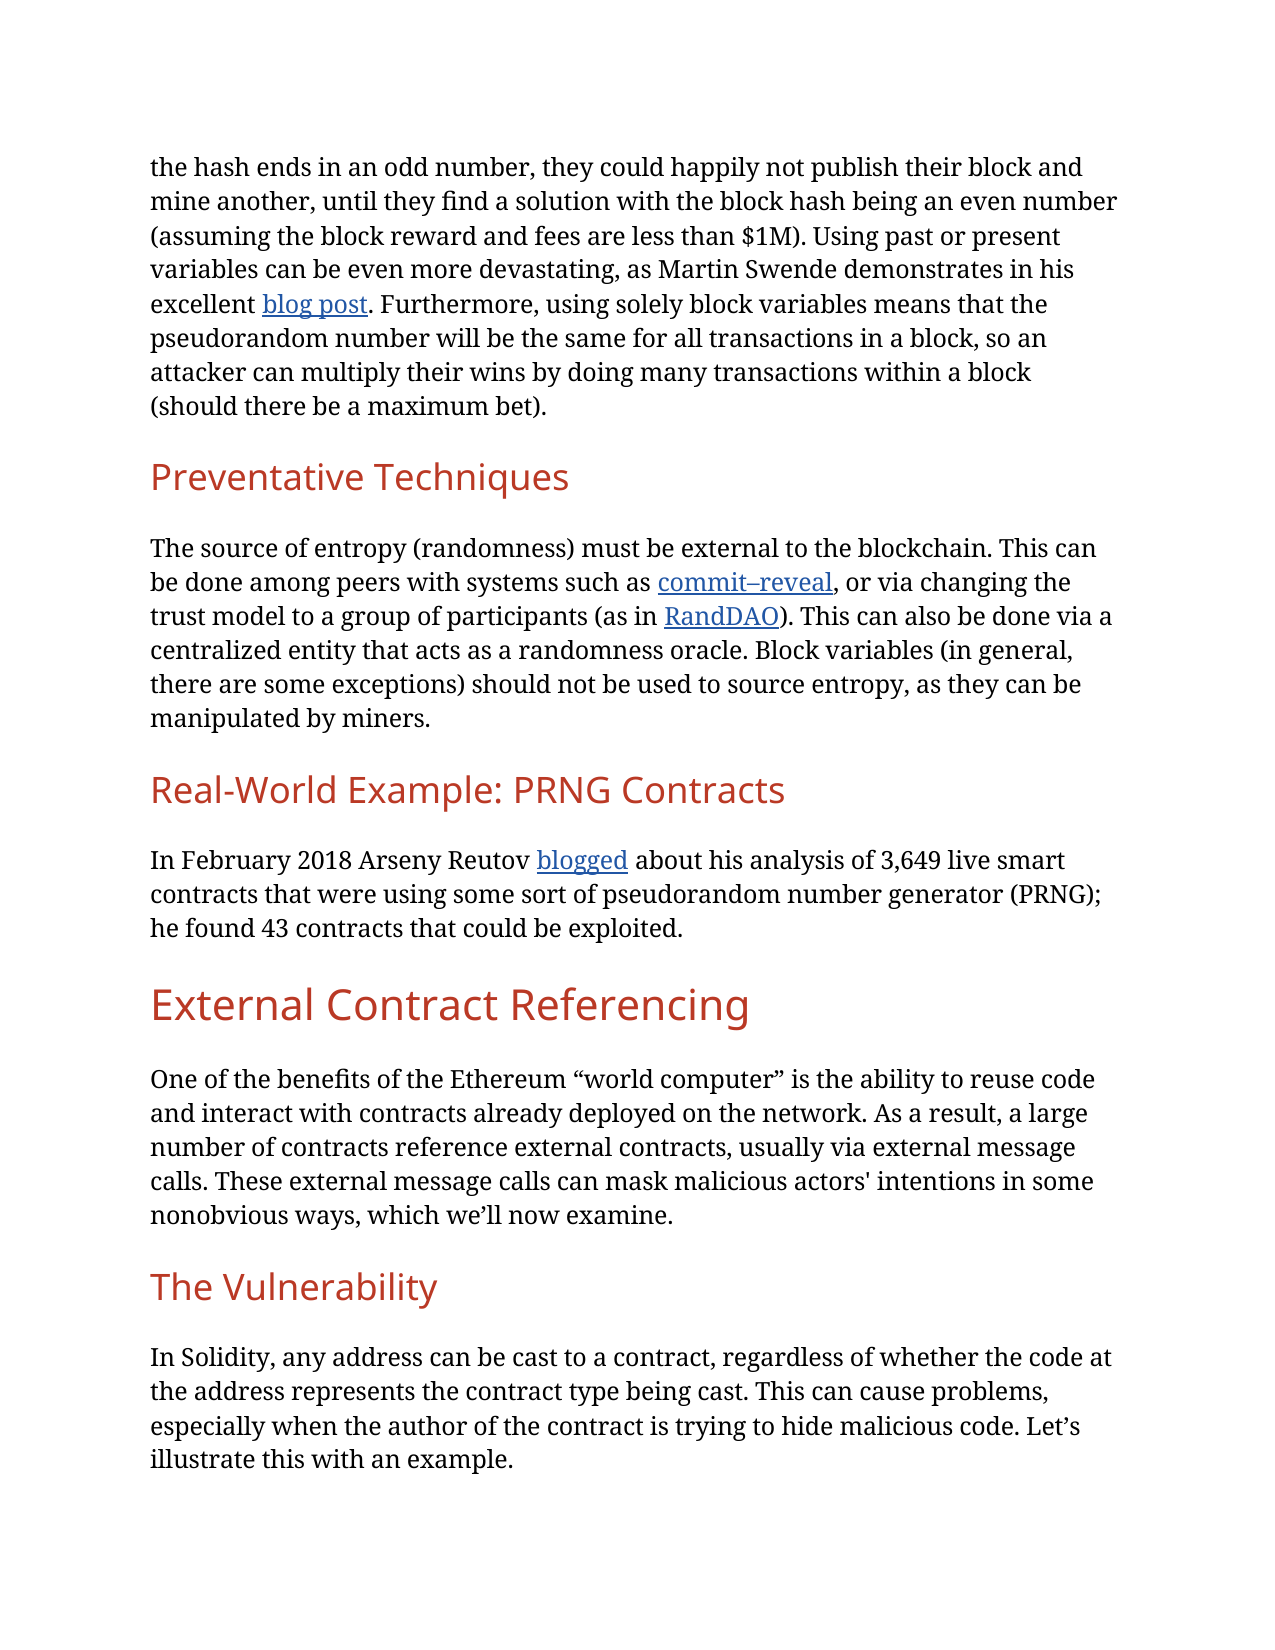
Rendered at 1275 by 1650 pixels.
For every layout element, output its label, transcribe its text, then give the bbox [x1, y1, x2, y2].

text The Vulnerability [150, 1261, 1125, 1311]
text In February 2018 Arseny Reutov blogged about his analysis of 3,649 live smart contracts that were using some sort of pseudorandom number generator (PRNG); he found 43 contracts that could be exploited. [150, 843, 1125, 945]
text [150, 150, 1125, 422]
text The source of entropy (randomness) must be external to the blockchain. This can be done among peers with systems such as commit–reveal, or via changing the trust model to a group of participants (as in RandDAO). This can also be done via a centralized entity that acts as a randomness oracle. Block variables (in general, there are some exceptions) should not be used to source entropy, as they can be manipulated by miners. [150, 531, 1125, 735]
text In Solidity, any address can be cast to a contract, regardless of whether the code at the address represents the contract type being cast. This can cause problems, especially when the author of the contract is trying to hide malicious code. Let’s illustrate this with an example. [150, 1340, 1125, 1476]
text Real-World Example: PRNG Contracts [150, 764, 1125, 814]
text Preventative Techniques [150, 452, 1125, 501]
text External Contract Referencing [150, 974, 1125, 1032]
text One of the benefits of the Ethereum “world computer” is the ability to reuse code and interact with contracts already deployed on the network. As a result, a large number of contracts reference external contracts, usually via external message calls. These external message calls can mask malicious actors' intentions in some nonobvious ways, which we’ll now examine. [150, 1062, 1125, 1232]
